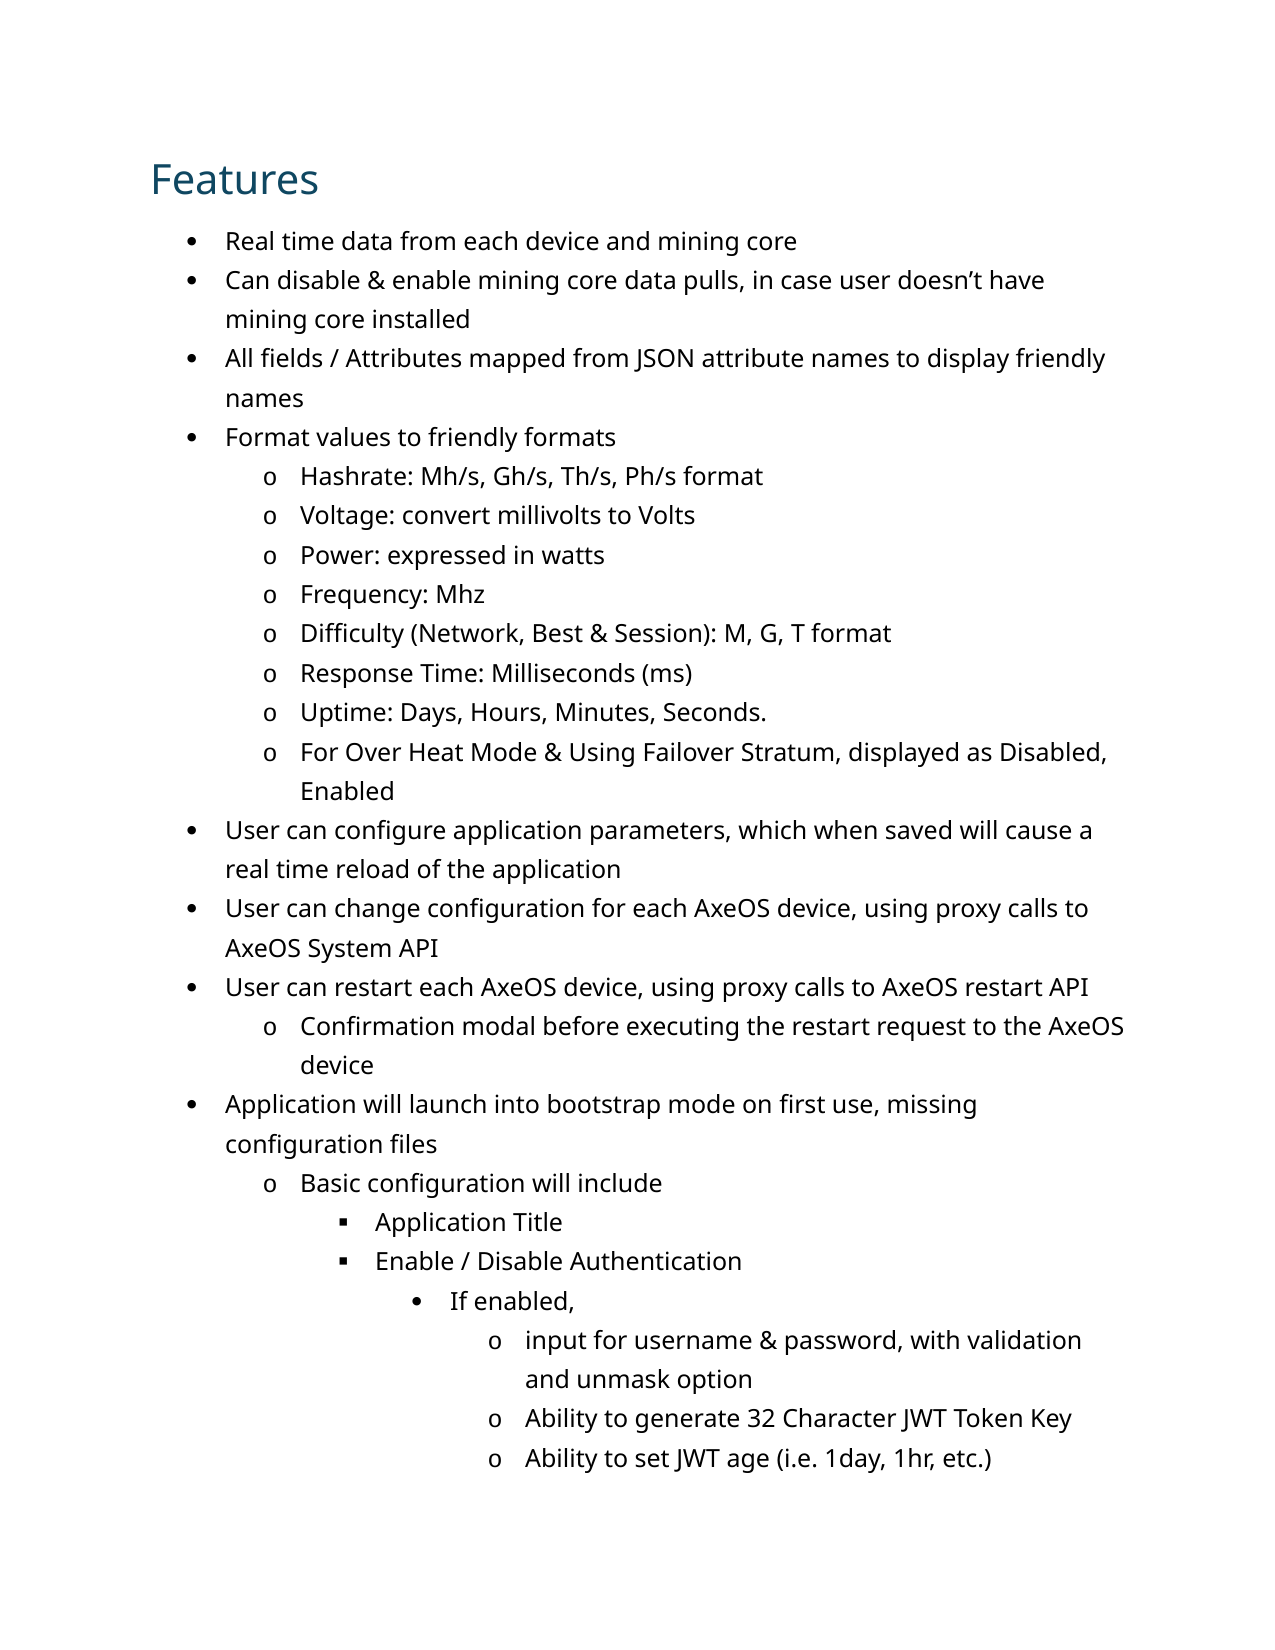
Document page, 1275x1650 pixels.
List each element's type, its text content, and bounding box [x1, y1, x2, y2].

list User can restart each AxeOS device, using proxy calls to AxeOS restart API [187, 969, 1125, 1003]
list If enabled, [412, 1283, 1125, 1317]
list Difficulty (Network, Best & Session): M, G, T format [262, 616, 1125, 650]
list User can change configuration for each AxeOS device, using proxy calls to AxeOS System API [187, 891, 1125, 964]
list Format values to friendly formats [187, 419, 1125, 453]
list Can disable & enable mining core data pulls, in case user doesn’t have mining core installed [187, 263, 1125, 336]
list Voltage: convert millivolts to Volts [262, 498, 1125, 532]
list Basic configuration will include [262, 1165, 1125, 1200]
list For Over Heat Mode & Using Failover Stratum, displayed as Disabled, Enabled [262, 734, 1125, 808]
list Response Time: Milliseconds (ms) [262, 655, 1125, 690]
list Ability to set JWT age (i.e. 1day, 1hr, etc.) [487, 1440, 1125, 1474]
list Power: expressed in watts [262, 537, 1125, 572]
list Ability to generate 32 Character JWT Token Key [487, 1401, 1125, 1435]
list Application Title [337, 1205, 1125, 1239]
list Frequency: Mhz [262, 577, 1125, 611]
list All fields / Attributes mapped from JSON attribute names to display friendly names [187, 341, 1125, 414]
list Confirmation modal before executing the restart request to the AxeOS device [262, 1008, 1125, 1082]
list Enable / Disable Authentication [337, 1244, 1125, 1278]
list Real time data from each device and mining core [187, 223, 1125, 258]
list User can configure application parameters, which when saved will cause a real time reload of the application [187, 813, 1125, 886]
list Hashrate: Mh/s, Gh/s, Th/s, Ph/s format [262, 458, 1125, 493]
subtitle Features [150, 150, 1125, 207]
list Uptime: Days, Hours, Minutes, Seconds. [262, 695, 1125, 729]
list input for username & password, with validation and unmask option [487, 1322, 1125, 1396]
list Application will launch into bootstrap mode on first use, missing configuration files [187, 1087, 1125, 1160]
